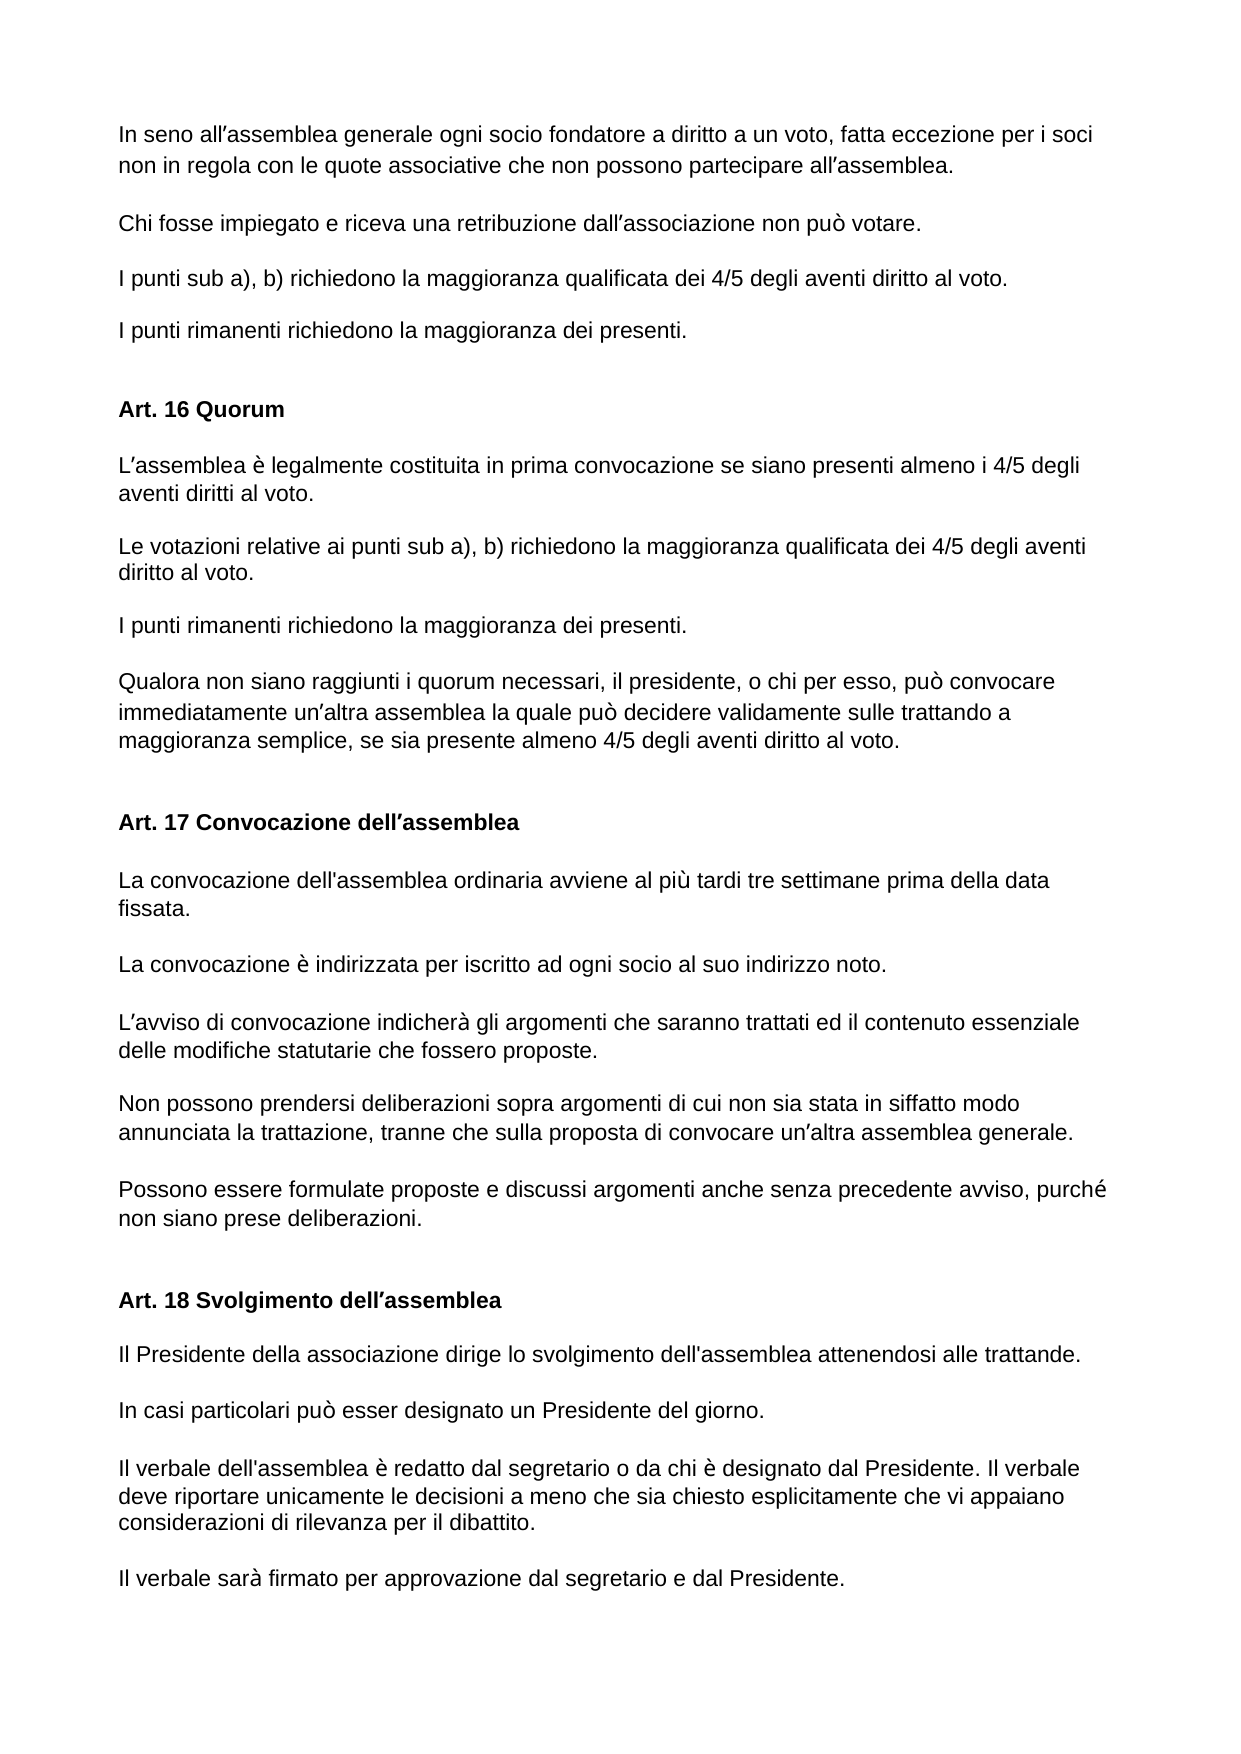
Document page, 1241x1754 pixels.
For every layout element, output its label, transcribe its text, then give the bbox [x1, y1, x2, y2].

text I punti rimanenti richiedono la maggioranza dei presenti. [118, 317, 1122, 344]
text Possono essere formulate proposte e discussi argomenti anche senza precedente avviso, purché non siano prese deliberazioni. [118, 1173, 1122, 1231]
text L’avviso di convocazione indicherà gli argomenti che saranno trattati ed il contenuto essenziale delle modifiche statutarie che fossero proposte. [118, 1006, 1122, 1063]
text Il verbale sarà firmato per approvazione dal segretario e dal Presidente. [118, 1562, 1122, 1593]
text Le votazioni relative ai punti sub a), b) richiedono la maggioranza qualificata dei 4/5 degli aventi diritto al voto. [118, 533, 1122, 586]
text I punti sub a), b) richiedono la maggioranza qualificata dei 4/5 degli aventi diritto al voto. [118, 264, 1122, 291]
text Chi fosse impiegato e riceva una retribuzione dall’associazione non può votare. [118, 207, 1122, 238]
text Il verbale dell'assemblea è redatto dal segretario o da chi è designato dal Presidente. Il verbale deve riportare unicamente le decisioni a meno che sia chiesto esplicitamente che vi appaiano considerazioni di rilevanza per il dibattito. [118, 1452, 1122, 1536]
text Art. 18 Svolgimento dell’assemblea [118, 1284, 1122, 1315]
text I punti rimanenti richiedono la maggioranza dei presenti. [118, 612, 1122, 638]
text Qualora non siano raggiunti i quorum necessari, il presidente, o chi per esso, può convocare immediatamente un’altra assemblea la quale può decidere validamente sulle trattando a maggioranza semplice, se sia presente almeno 4/5 degli aventi diritto al voto. [118, 665, 1122, 754]
text La convocazione è indirizzata per iscritto ad ogni socio al suo indirizzo noto. [118, 948, 1122, 979]
text Il Presidente della associazione dirige lo svolgimento dell'assemblea attenendosi alle trattande. [118, 1341, 1122, 1368]
text Non possono prendersi deliberazioni sopra argomenti di cui non sia stata in siffatto modo annunciata la trattazione, tranne che sulla proposta di convocare un’altra assemblea generale. [118, 1089, 1122, 1147]
text Art. 17 Convocazione dell’assemblea [118, 806, 1122, 838]
text In casi particolari può esser designato un Presidente del giorno. [118, 1394, 1122, 1425]
text La convocazione dell'assemblea ordinaria avviene al più tardi tre settimane prima della data fissata. [118, 864, 1122, 922]
text L’assemblea è legalmente costituita in prima convocazione se siano presenti almeno i 4/5 degli aventi diritti al voto. [118, 449, 1122, 507]
text Art. 16 Quorum [118, 396, 1122, 423]
text In seno all’assemblea generale ogni socio fondatore a diritto a un voto, fatta eccezione per i soci non in regola con le quote associative che non possono partecipare all’assemblea. [118, 118, 1122, 181]
